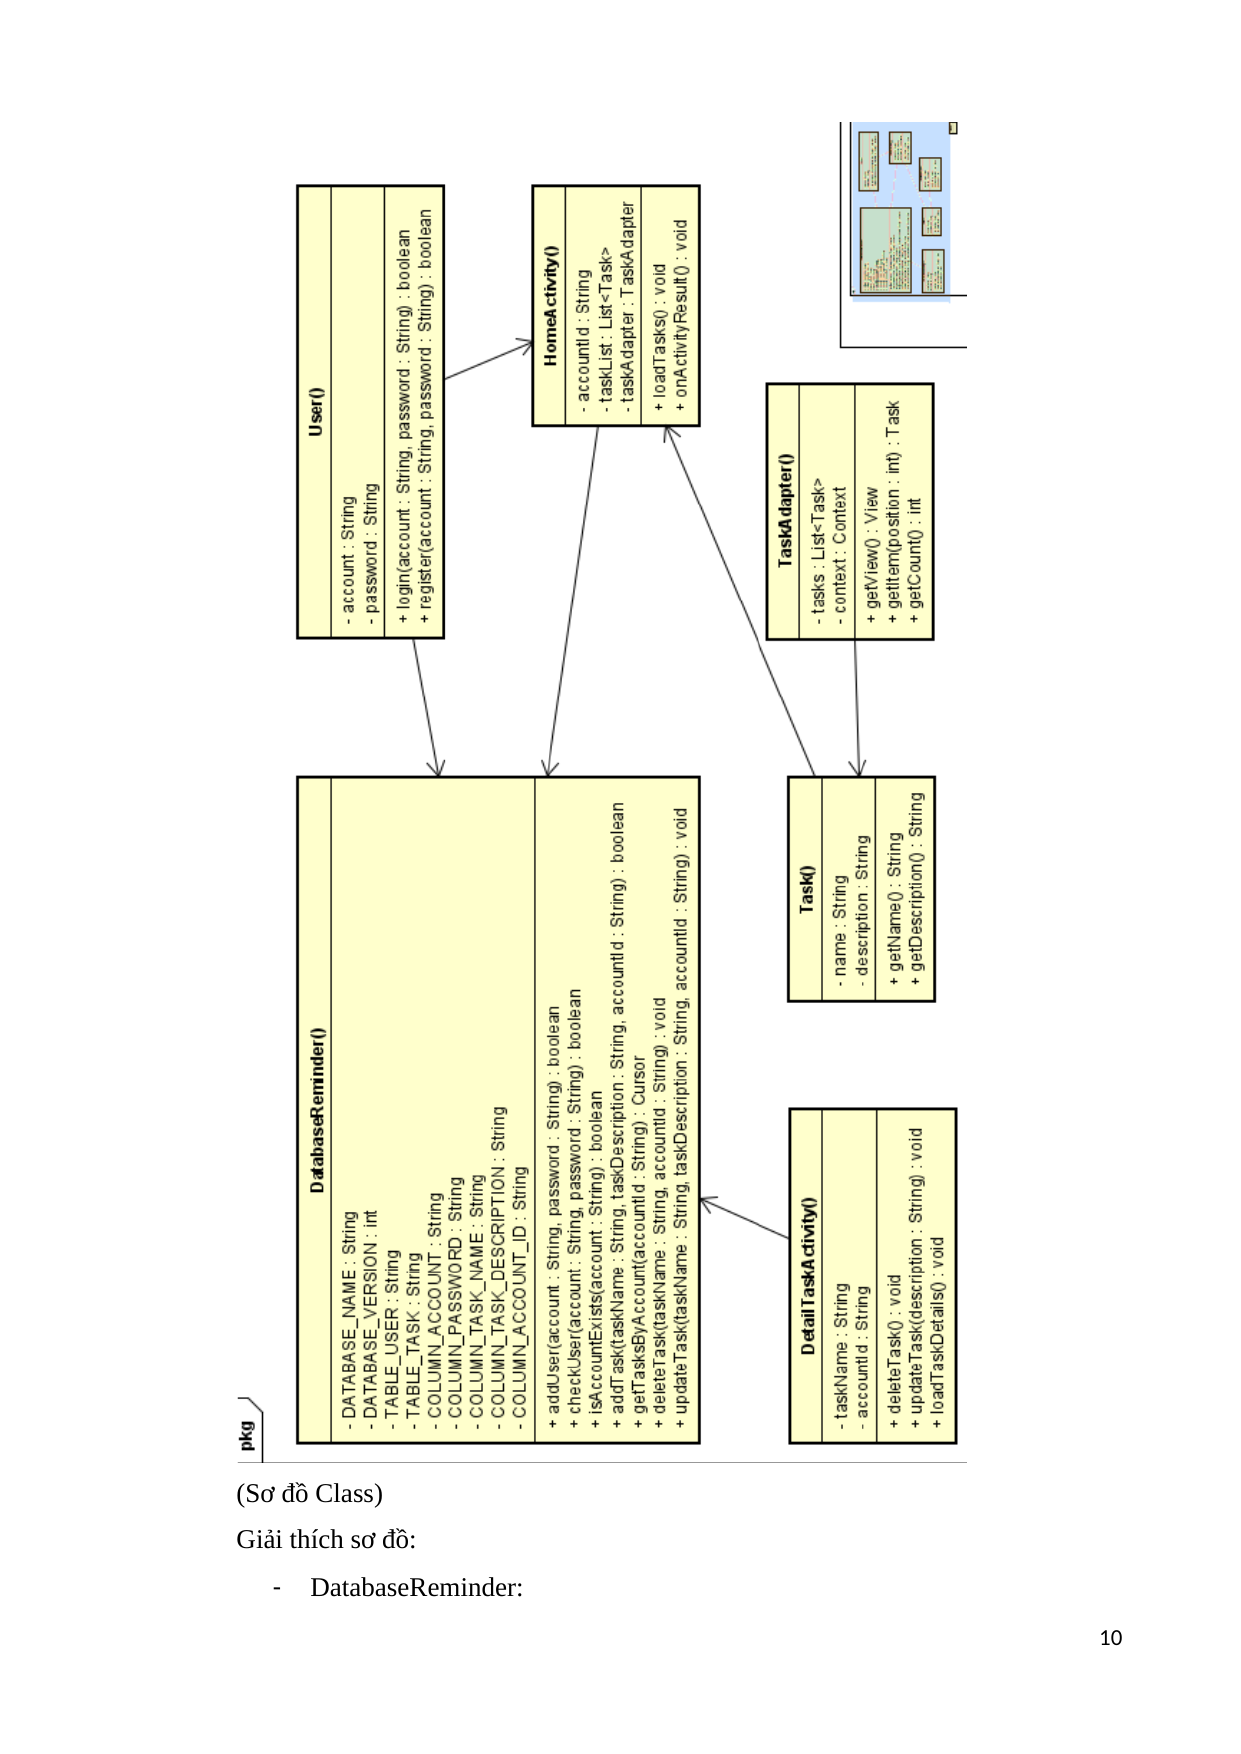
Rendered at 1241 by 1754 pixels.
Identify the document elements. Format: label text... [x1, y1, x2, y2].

text (Sơ đồ Class) [177, 1477, 1122, 1508]
text Giải thích sơ đồ: [177, 1524, 1122, 1555]
picture [238, 123, 967, 1462]
list DatabaseReminder: [273, 1570, 1122, 1603]
